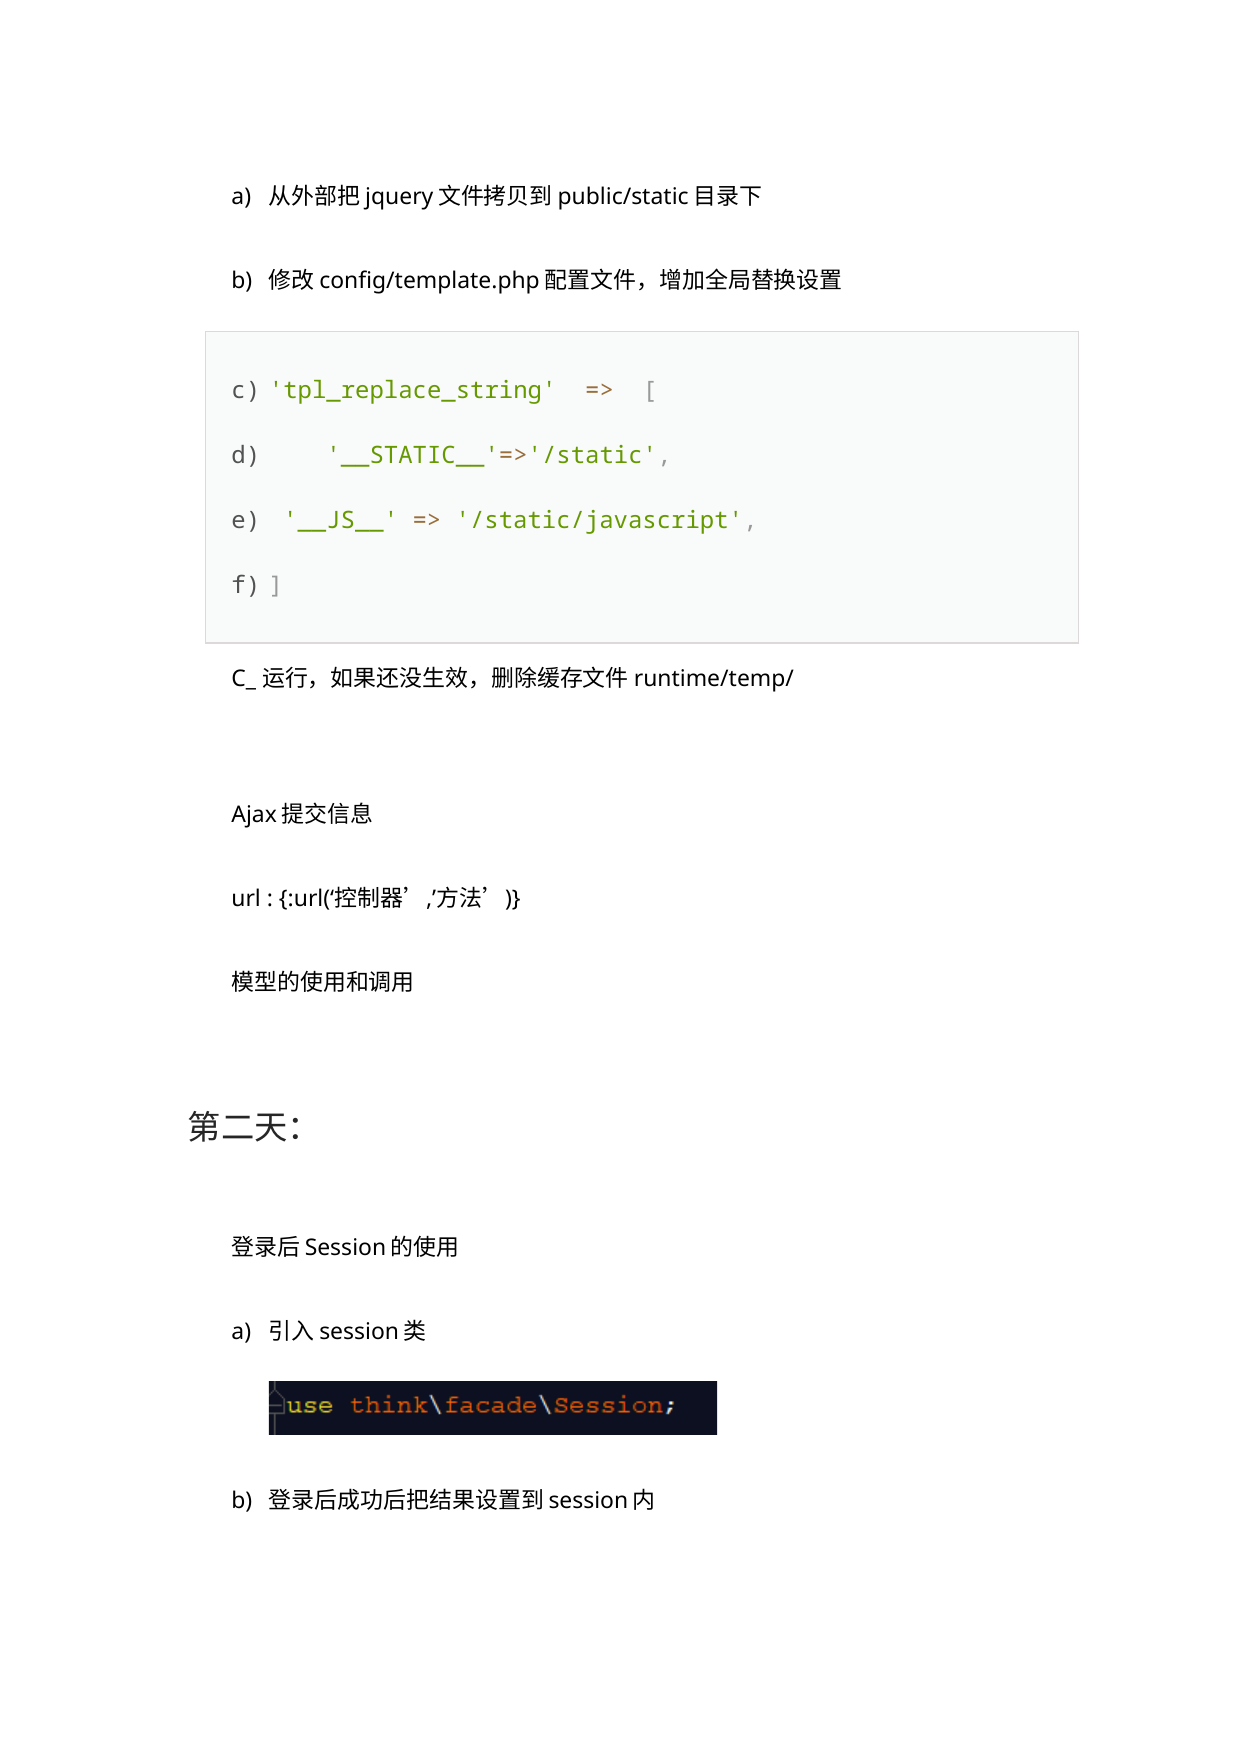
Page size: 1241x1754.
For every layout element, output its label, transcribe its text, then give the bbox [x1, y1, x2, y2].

list 引入session类 [231, 1297, 1053, 1362]
list 'tpl_replace_string' => [ [206, 332, 1078, 396]
subtitle 第二天： [187, 1092, 1053, 1157]
text C_ 运行，如果还没生效，删除缓存文件 runtime/temp/ [231, 644, 1053, 709]
text 登录后Session的使用 [231, 1213, 1053, 1278]
picture [268, 1381, 718, 1435]
text Ajax提交信息 [231, 779, 1053, 844]
list 修改config/template.php配置文件，增加全局替换设置 [231, 246, 1053, 311]
text url : {:url(‘控制器’,’方法’)} [231, 864, 1053, 929]
text 模型的使用和调用 [231, 948, 1053, 1013]
list '__JS__' => '/static/javascript', [206, 461, 1078, 526]
list 从外部把jquery文件拷贝到 public/static目录下 [231, 162, 1053, 227]
list '__STATIC__'=>'/static', [206, 396, 1078, 461]
list ] [206, 526, 1078, 642]
list 登录后成功后把结果设置到session内 [231, 1466, 1053, 1531]
